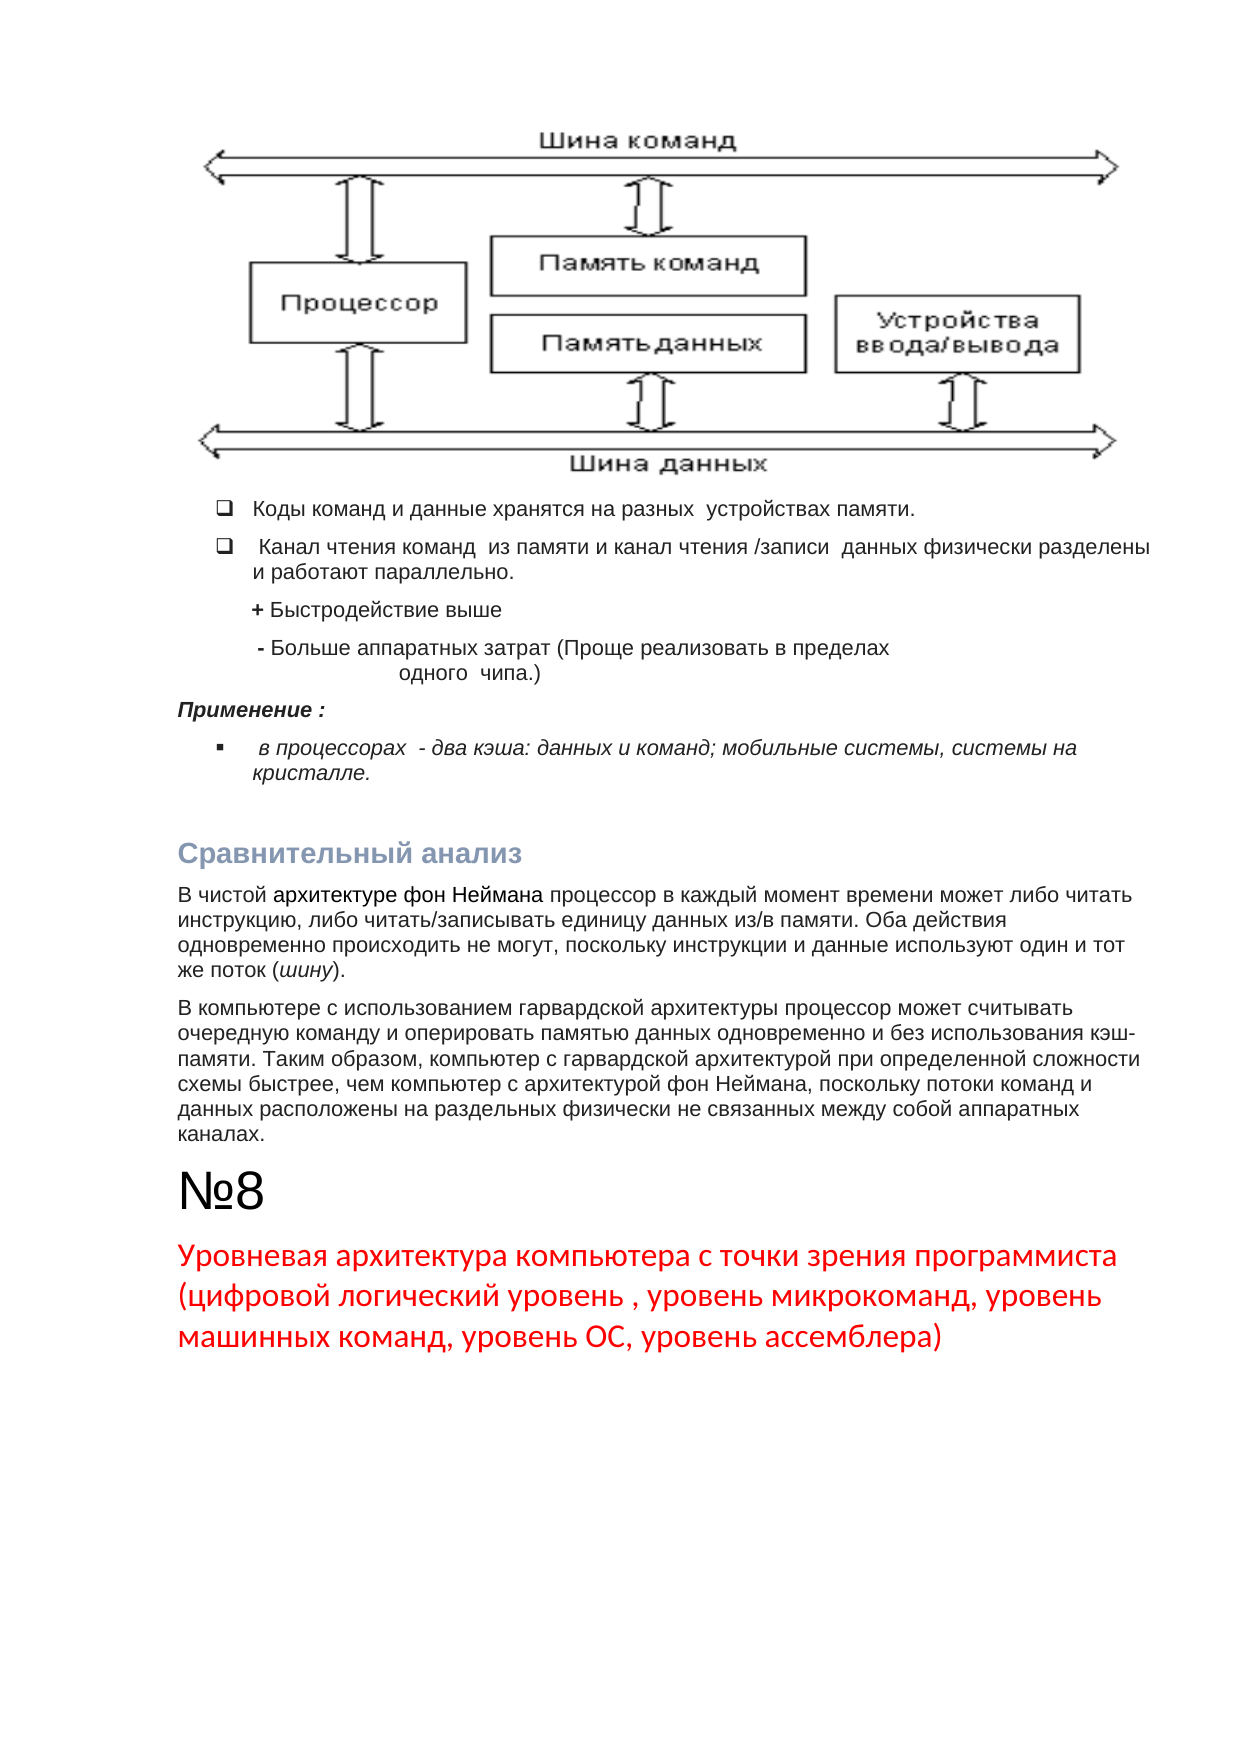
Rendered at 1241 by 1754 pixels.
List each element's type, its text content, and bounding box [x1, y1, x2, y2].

text В чистой архитектуре фон Неймана процессор в каждый момент времени может либо читать инструкцию, либо читать/записывать единицу данных из/в памяти. Оба действия одновременно происходить не могут, поскольку инструкции и данные используют один и тот же поток (шину). [177, 882, 1152, 982]
list Коды команд и данные хранятся на разных устройствах памяти. [215, 496, 1152, 521]
text №8 [177, 1159, 1152, 1221]
list Канал чтения команд из памяти и канал чтения /записи данных физически разделены и работают параллельно. [215, 534, 1152, 584]
text + Быстродействие выше [177, 597, 1152, 622]
text Сравнительный анализ [177, 836, 1152, 869]
text Уровневая архитектура компьютера с точки зрения программиста (цифровой логический уровень , уровень микрокоманд, уровень машинных команд, уровень ОС, уровень ассемблера) [177, 1233, 1152, 1356]
picture [177, 118, 1152, 484]
text В компьютере с использованием гарвардской архитектуры процессор может считывать очередную команду и оперировать памятью данных одновременно и без использования кэш-памяти. Таким образом, компьютер с гарвардской архитектурой при определенной сложности схемы быстрее, чем компьютер с архитектурой фон Неймана, поскольку потоки команд и данных расположены на раздельных физически не связанных между собой аппаратных каналах. [177, 995, 1152, 1146]
text - Больше аппаратных затрат (Проще реализовать в пределах одного чипа.) [177, 634, 1152, 685]
text Применение : [177, 697, 1152, 722]
list в процессорах - два кэша: данных и команд; мобильные системы, системы на кристалле. [215, 735, 1152, 785]
